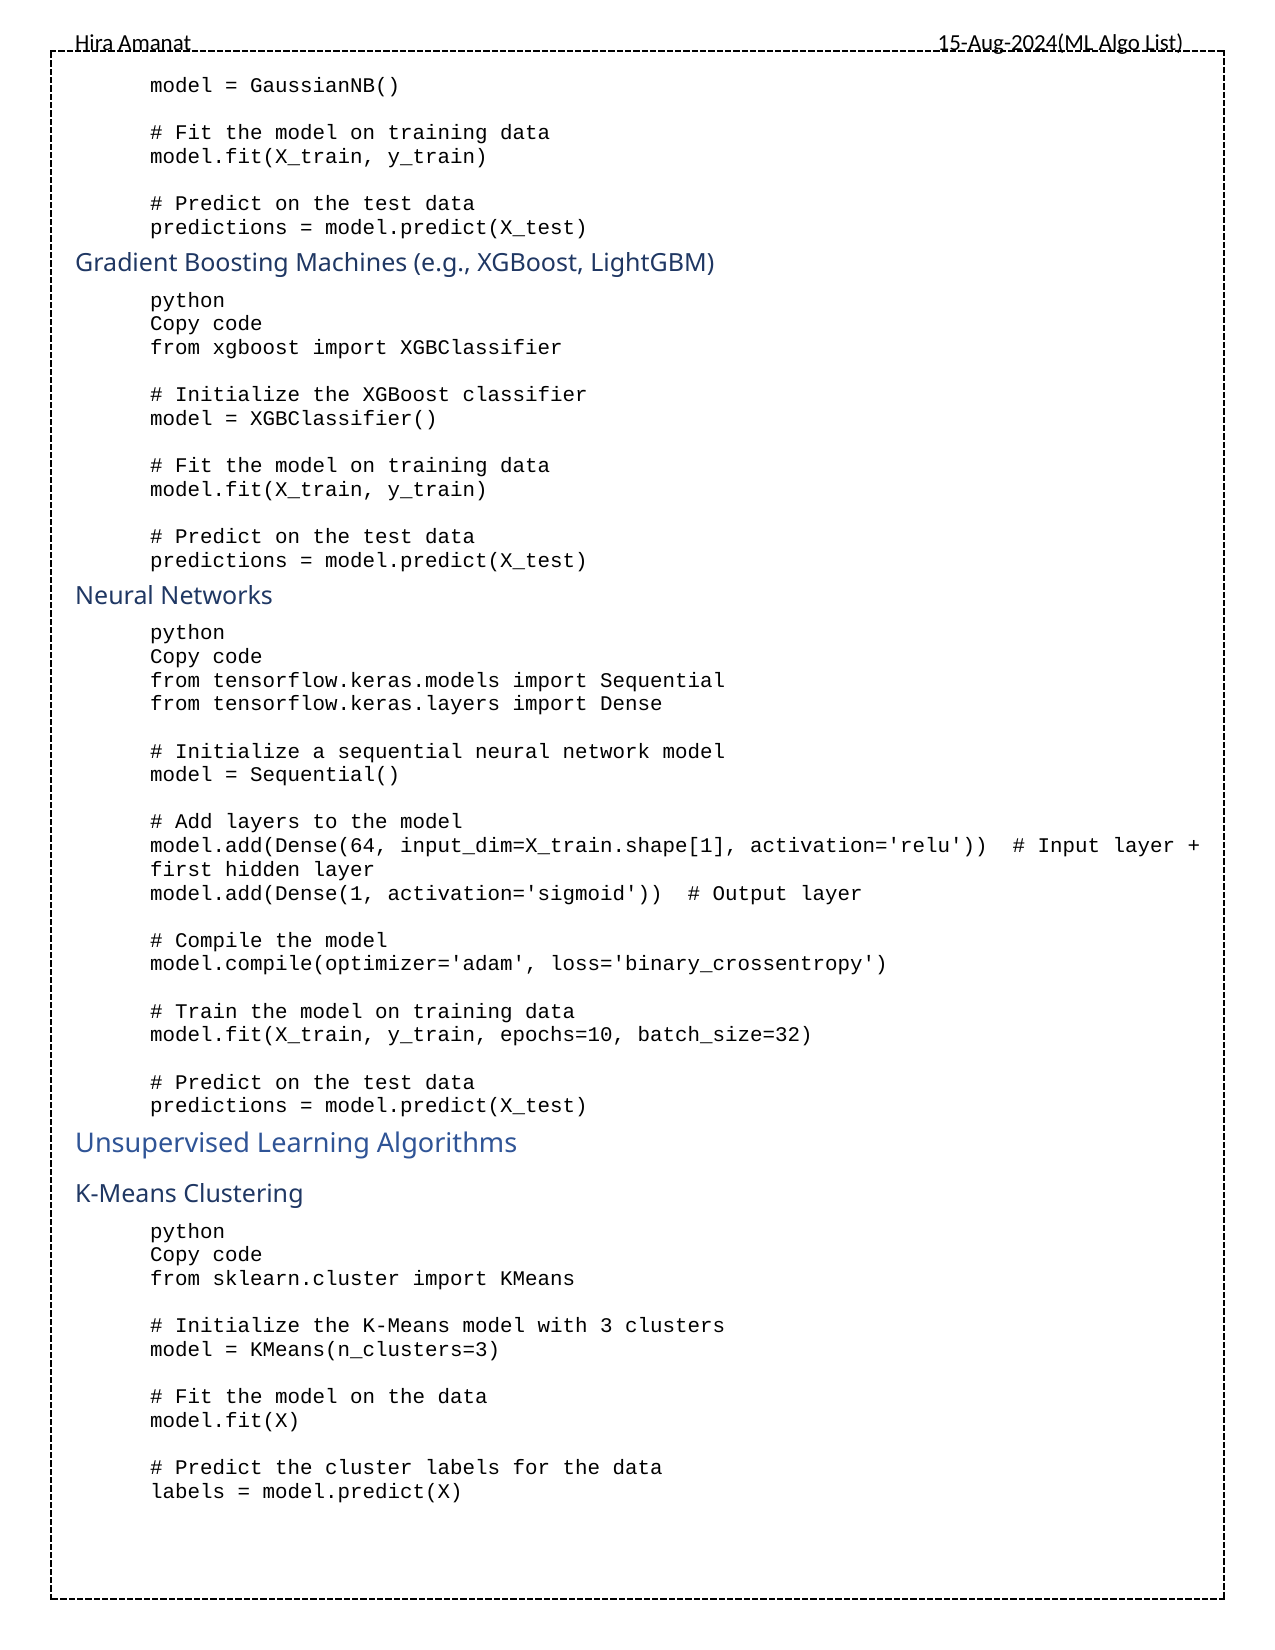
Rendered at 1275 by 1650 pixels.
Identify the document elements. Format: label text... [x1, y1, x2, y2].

text model.fit(X_train, y_train) [150, 479, 1200, 502]
text model.add(Dense(64, input_dim=X_train.shape[1], activation='relu')) # Input layer + first hidden layer [150, 835, 1200, 882]
text from xgboost import XGBClassifier [150, 337, 1200, 361]
text model = KMeans(n_clusters=3) [150, 1339, 1200, 1363]
text Copy code [150, 646, 1200, 670]
text predictions = model.predict(X_test) [150, 217, 1200, 241]
text python [150, 1221, 1200, 1244]
subtitle Gradient Boosting Machines (e.g., XGBoost, LightGBM) [75, 245, 1200, 279]
subtitle K-Means Clustering [75, 1176, 1200, 1210]
text model.fit(X) [150, 1410, 1200, 1434]
text Copy code [150, 1244, 1200, 1268]
text # Initialize the XGBoost classifier [150, 384, 1200, 408]
text model = GaussianNB() [150, 75, 1200, 99]
text # Add layers to the model [150, 812, 1200, 835]
text model = Sequential() [150, 764, 1200, 788]
text from tensorflow.keras.models import Sequential [150, 670, 1200, 693]
text from sklearn.cluster import KMeans [150, 1268, 1200, 1292]
text from tensorflow.keras.layers import Dense [150, 693, 1200, 717]
text # Fit the model on training data [150, 455, 1200, 479]
text model.add(Dense(1, activation='sigmoid')) # Output layer [150, 882, 1200, 906]
text predictions = model.predict(X_test) [150, 550, 1200, 573]
text python [150, 622, 1200, 646]
text # Fit the model on training data [150, 122, 1200, 146]
text # Predict on the test data [150, 193, 1200, 217]
text model.compile(optimizer='adam', loss='binary_crossentropy') [150, 953, 1200, 977]
text Copy code [150, 313, 1200, 337]
text model.fit(X_train, y_train) [150, 146, 1200, 169]
text python [150, 289, 1200, 313]
text predictions = model.predict(X_test) [150, 1095, 1200, 1119]
subtitle Neural Networks [75, 577, 1200, 612]
text model = XGBClassifier() [150, 408, 1200, 431]
text # Initialize a sequential neural network model [150, 741, 1200, 764]
text # Fit the model on the data [150, 1386, 1200, 1410]
text # Predict on the test data [150, 1072, 1200, 1095]
text # Compile the model [150, 930, 1200, 953]
subtitle Unsupervised Learning Algorithms [75, 1123, 1200, 1160]
text # Predict the cluster labels for the data [150, 1457, 1200, 1481]
text # Train the model on training data [150, 1001, 1200, 1024]
text model.fit(X_train, y_train, epochs=10, batch_size=32) [150, 1024, 1200, 1048]
text labels = model.predict(X) [150, 1481, 1200, 1504]
text # Initialize the K-Means model with 3 clusters [150, 1315, 1200, 1339]
text # Predict on the test data [150, 526, 1200, 550]
